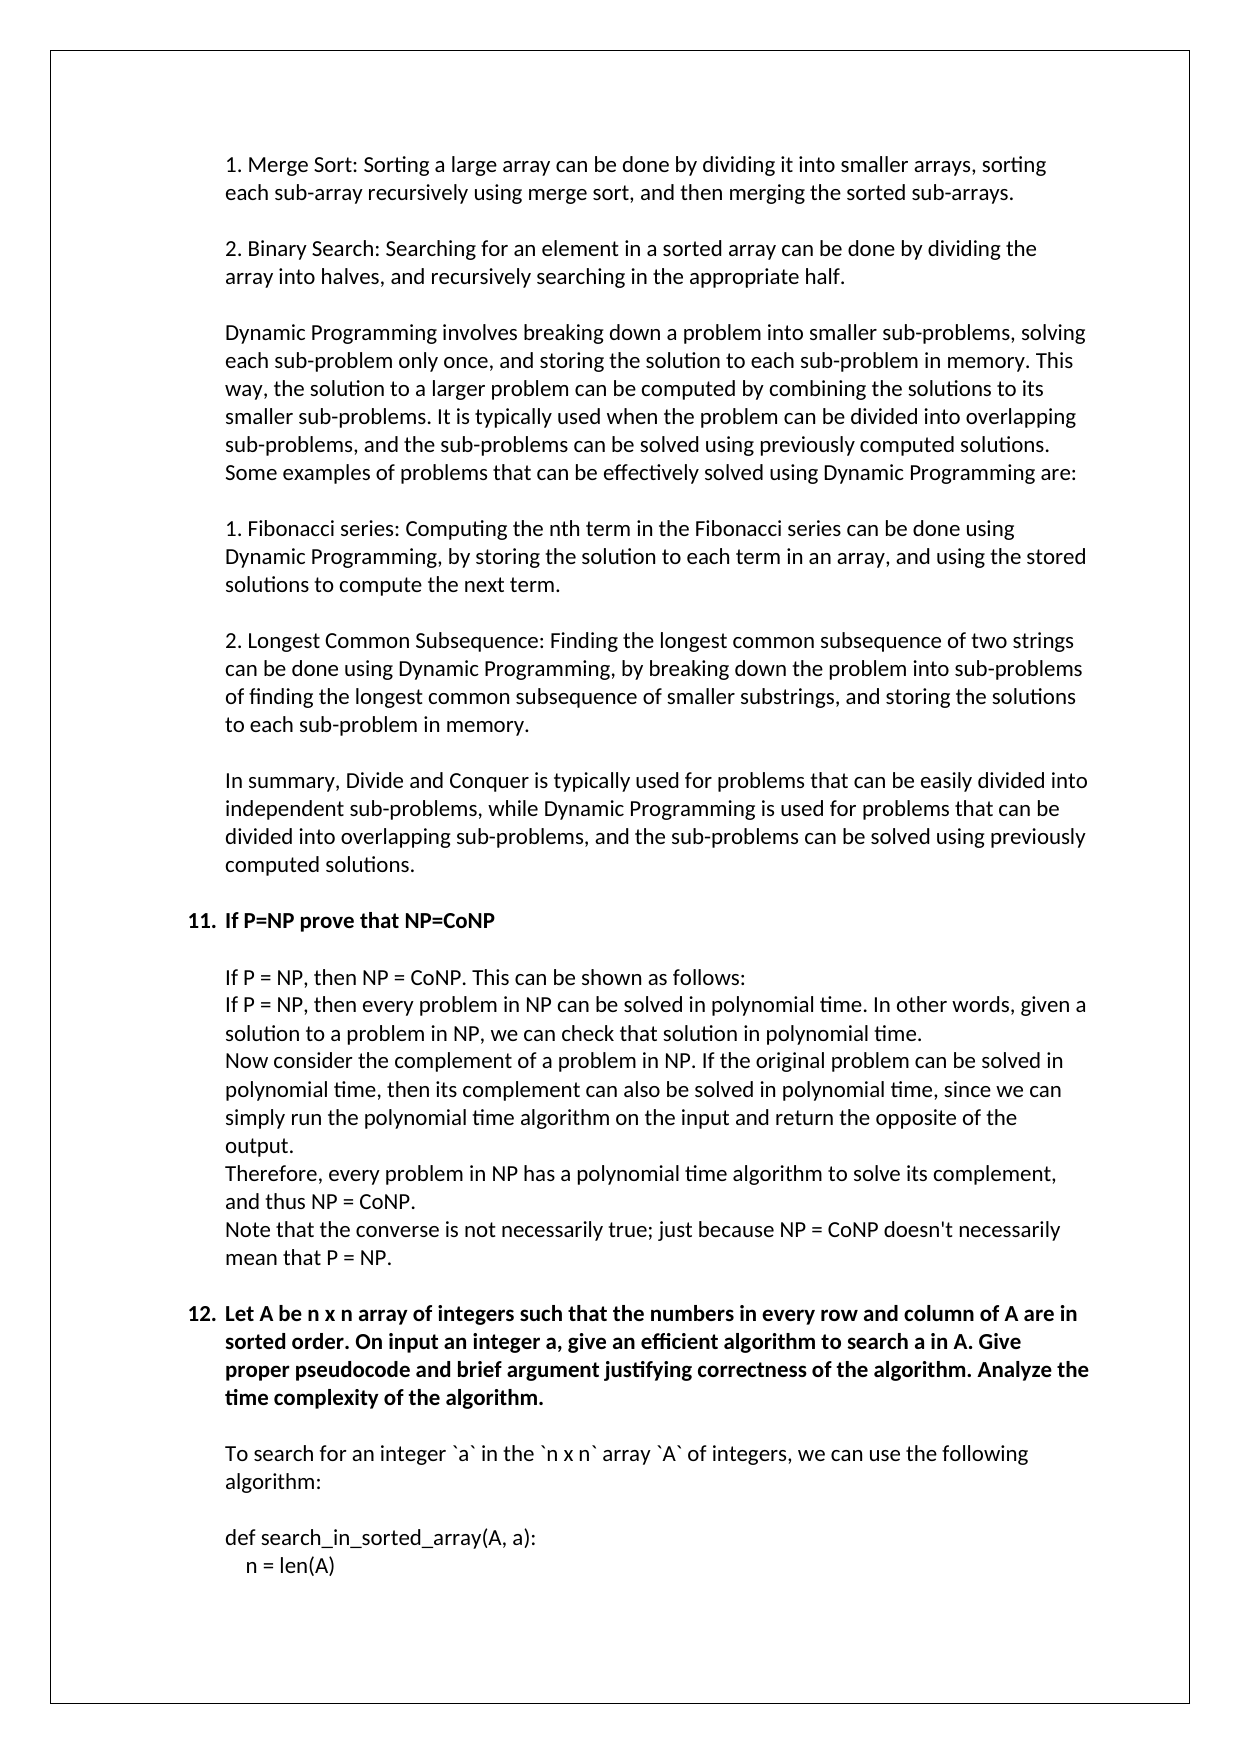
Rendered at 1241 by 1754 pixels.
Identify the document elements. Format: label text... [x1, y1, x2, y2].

list 1. Merge Sort: Sorting a large array can be done by dividing it into smaller arrays, sorting each sub-array recursively using merge sort, and then merging the sorted sub-arrays. [225, 150, 1090, 206]
list Let A be n x n array of integers such that the numbers in every row and column of A are in sorted order. On input an integer a, give an efficient algorithm to search a in A. Give proper pseudocode and brief argument justifying correctness of the algorithm. Analyze the time complexity of the algorithm. [187, 1299, 1090, 1411]
list Therefore, every problem in NP has a polynomial time algorithm to solve its complement, and thus NP = CoNP. [225, 1159, 1090, 1215]
list Note that the converse is not necessarily true; just because NP = CoNP doesn't necessarily mean that P = NP. [225, 1215, 1090, 1271]
list If P = NP, then every problem in NP can be solved in polynomial time. In other words, given a solution to a problem in NP, we can check that solution in polynomial time. [225, 991, 1090, 1047]
list 2. Longest Common Subsequence: Finding the longest common subsequence of two strings can be done using Dynamic Programming, by breaking down the problem into sub-problems of finding the longest common subsequence of smaller substrings, and storing the solutions to each sub-problem in memory. [225, 626, 1090, 738]
list If P=NP prove that NP=CoNP [187, 907, 1090, 934]
list n = len(A) [225, 1551, 1090, 1579]
text def search_in_sorted_array(A, a): [150, 1523, 1090, 1551]
list Now consider the complement of a problem in NP. If the original problem can be solved in polynomial time, then its complement can also be solved in polynomial time, since we can simply run the polynomial time algorithm on the input and return the opposite of the output. [225, 1047, 1090, 1159]
list Dynamic Programming involves breaking down a problem into smaller sub-problems, solving each sub-problem only once, and storing the solution to each sub-problem in memory. This way, the solution to a larger problem can be computed by combining the solutions to its smaller sub-problems. It is typically used when the problem can be divided into overlapping sub-problems, and the sub-problems can be solved using previously computed solutions. Some examples of problems that can be effectively solved using Dynamic Programming are: [225, 318, 1090, 486]
list To search for an integer `a` in the `n x n` array `A` of integers, we can use the following algorithm: [225, 1439, 1090, 1495]
list 1. Fibonacci series: Computing the nth term in the Fibonacci series can be done using Dynamic Programming, by storing the solution to each term in an array, and using the stored solutions to compute the next term. [225, 514, 1090, 598]
list In summary, Divide and Conquer is typically used for problems that can be easily divided into independent sub-problems, while Dynamic Programming is used for problems that can be divided into overlapping sub-problems, and the sub-problems can be solved using previously computed solutions. [225, 766, 1090, 878]
list 2. Binary Search: Searching for an element in a sorted array can be done by dividing the array into halves, and recursively searching in the appropriate half. [225, 234, 1090, 290]
list If P = NP, then NP = CoNP. This can be shown as follows: [225, 963, 1090, 991]
